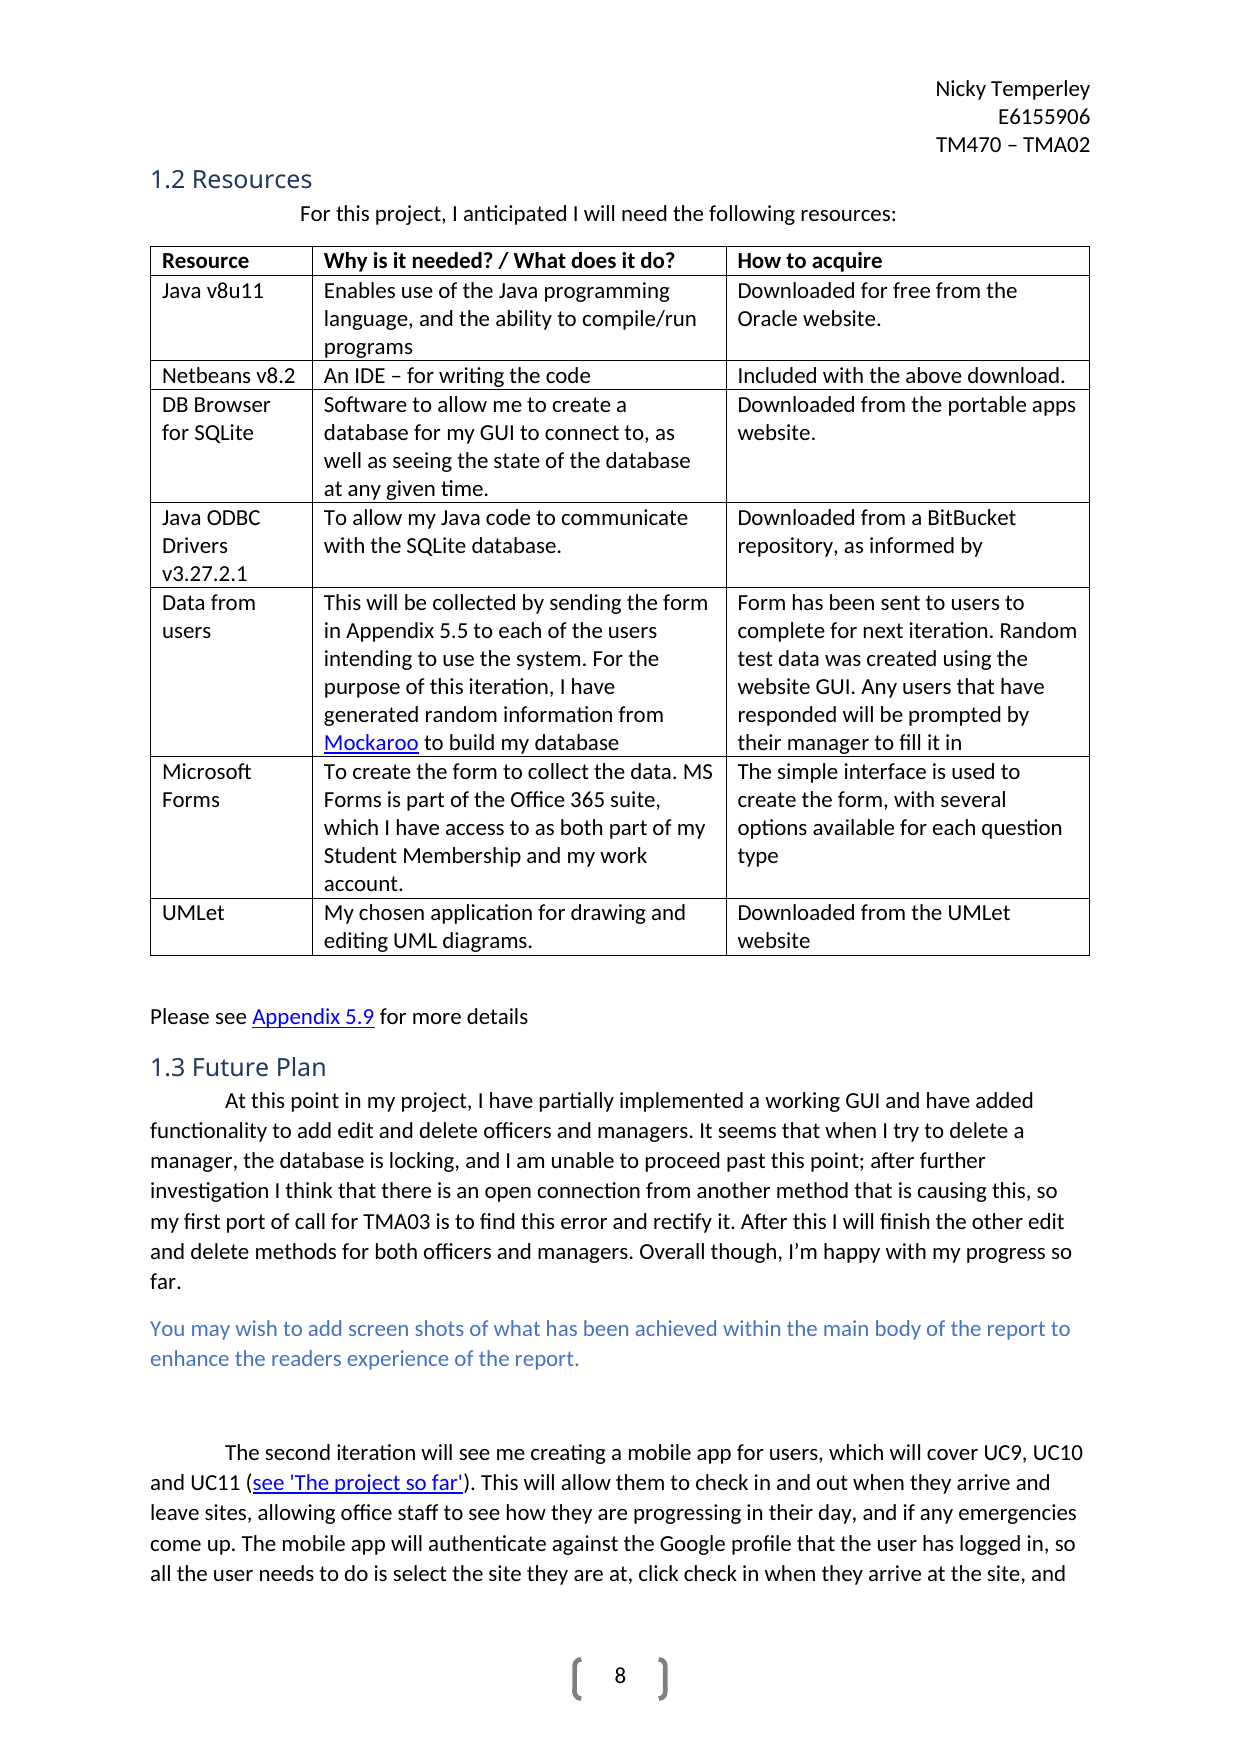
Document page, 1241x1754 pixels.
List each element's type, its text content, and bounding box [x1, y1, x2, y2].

table_cell Microsoft Forms [151, 757, 312, 897]
table_cell Form has been sent to users to complete for next iteration. Random test data was created using the website GUI. Any users that have responded will be prompted by their manager to fill it in [727, 588, 1089, 756]
table_cell Downloaded from the UMLet website [727, 899, 1089, 954]
table_cell To allow my Java code to communicate with the SQLite database. [313, 503, 726, 587]
table_cell Data from users [151, 588, 312, 756]
table_cell Software to allow me to create a database for my GUI to connect to, as well as seeing the state of the database at any given time. [313, 390, 726, 502]
table_cell Netbeans v8.2 [151, 361, 312, 389]
table_cell UMLet [151, 899, 312, 954]
table_cell This will be collected by sending the form in Appendix 5.5 to each of the users intending to use the system. For the purpose of this iteration, I have generated random information from Mockaroo to build my database [313, 588, 726, 756]
table_cell The simple interface is used to create the form, with several options available for each question type [727, 757, 1089, 897]
table_cell Java v8u11 [151, 276, 312, 360]
text At this point in my project, I have partially implemented a working GUI and have added functionality to add edit and delete officers and managers. It seems that when I try to delete a manager, the database is locking, and I am unable to proceed past this point; after further investigation I think that there is an open connection from another method that is causing this, so my first port of call for TMA03 is to find this error and rectify it. After this I will finish the other edit and delete methods for both officers and managers. Overall though, I’m happy with my progress so far. [150, 1086, 1090, 1295]
table_cell Downloaded from the portable apps website. [727, 390, 1089, 502]
list For this project, I anticipated I will need the following resources: [300, 199, 1090, 227]
table_cell To create the form to collect the data. MS Forms is part of the Office 365 suite, which I have access to as both part of my Student Membership and my work account. [313, 757, 726, 897]
table_cell Included with the above download. [727, 361, 1089, 389]
subtitle 1.3 Future Plan [150, 1049, 1090, 1083]
table_cell Downloaded for free from the Oracle website. [727, 276, 1089, 360]
table_cell An IDE – for writing the code [313, 361, 726, 389]
text You may wish to add screen shots of what has been achieved within the main body of the report to enhance the readers experience of the report. [150, 1314, 1090, 1372]
table_header How to acquire [727, 247, 1089, 275]
table_cell Enables use of the Java programming language, and the ability to compile/run programs [313, 276, 726, 360]
table_cell Downloaded from a BitBucket repository, as informed by [727, 503, 1089, 587]
table_cell DB Browser for SQLite [151, 390, 312, 502]
table_header Why is it needed? / What does it do? [313, 247, 726, 275]
text Please see Appendix 5.9 for more details [150, 1002, 1090, 1030]
table_header Resource [151, 247, 312, 275]
table_cell Java ODBC Drivers v3.27.2.1 [151, 503, 312, 587]
table_cell My chosen application for drawing and editing UML diagrams. [313, 899, 726, 954]
subtitle 1.2 Resources [150, 162, 1090, 196]
